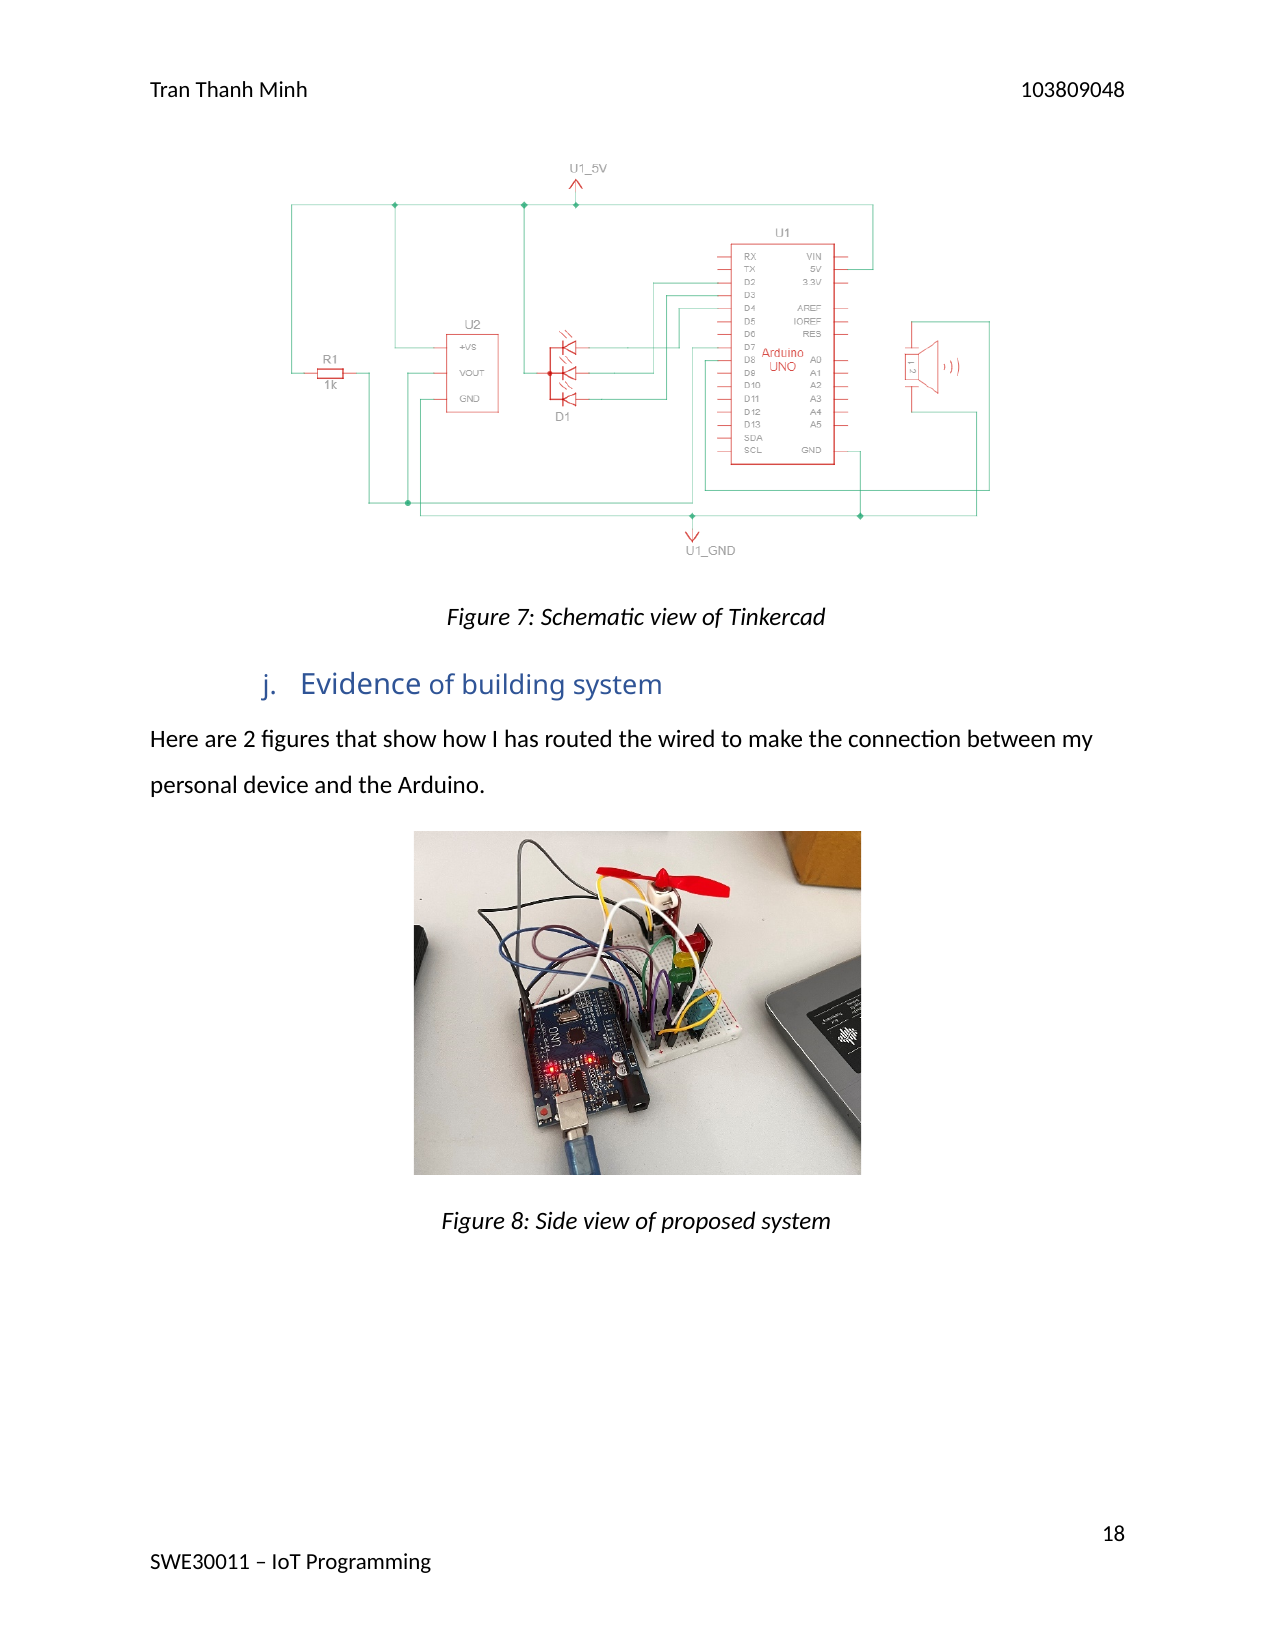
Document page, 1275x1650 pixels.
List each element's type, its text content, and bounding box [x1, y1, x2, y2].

picture [413, 831, 862, 1175]
text Figure 8: Side view of proposed system [150, 1205, 1125, 1235]
text Here are 2 figures that show how I has routed the wired to make the connection between my personal device and the Arduino. [150, 723, 1125, 799]
text Figure 7: Schematic view of Tinkercad [150, 601, 1125, 632]
picture [263, 150, 1012, 571]
subtitle Evidence of building system [262, 663, 1125, 703]
